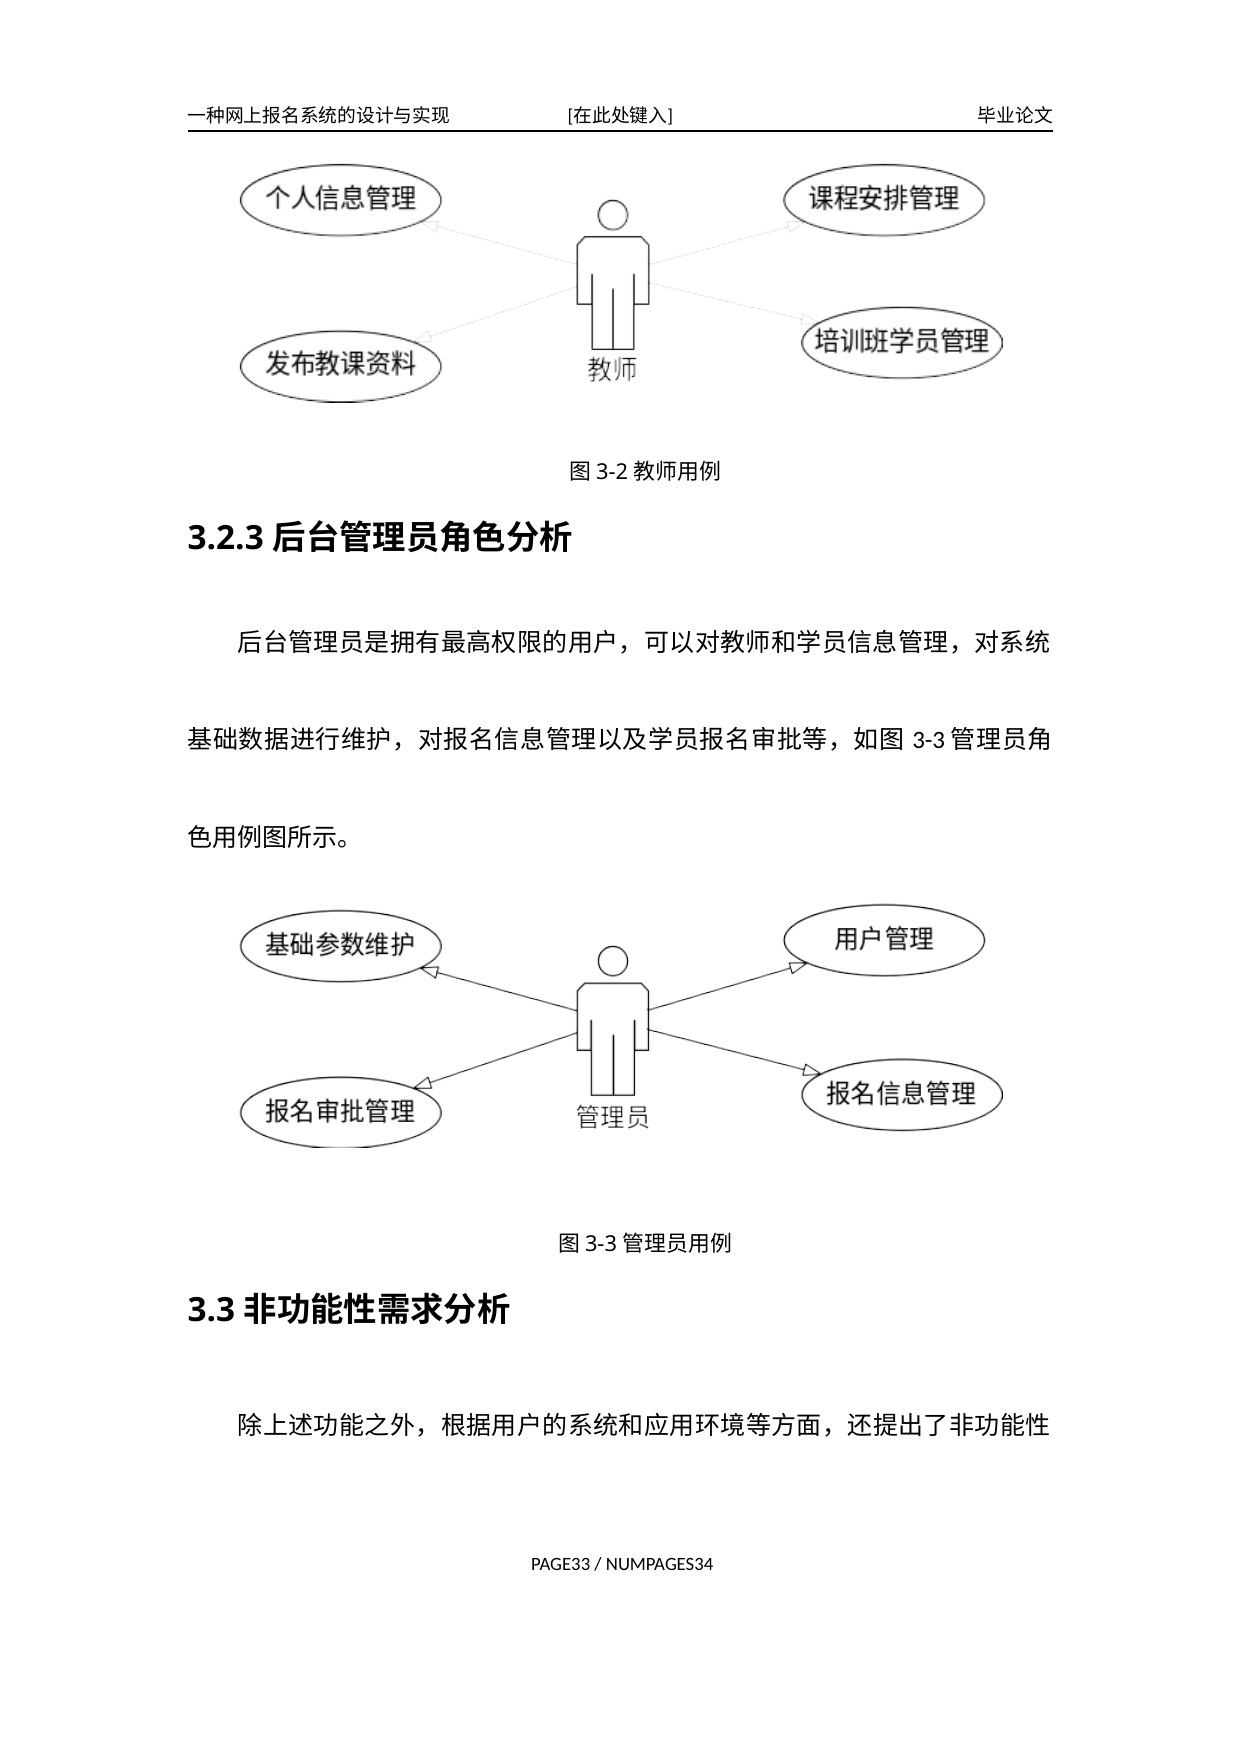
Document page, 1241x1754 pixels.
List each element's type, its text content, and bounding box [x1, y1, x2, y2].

text 后台管理员是拥有最高权限的用户，可以对教师和学员信息管理，对系统基础数据进行维护，对报名信息管理以及学员报名审批等，如图3-3管理员角色用例图所示。 [187, 608, 1053, 868]
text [187, 1391, 1053, 1456]
text 图3-3 管理员用例 [187, 1226, 1053, 1258]
subtitle 3.3 非功能性需求分析 [187, 1275, 1053, 1340]
subtitle 3.2.3 后台管理员角色分析 [187, 502, 1053, 567]
text 图3-2 教师用例 [187, 453, 1053, 486]
